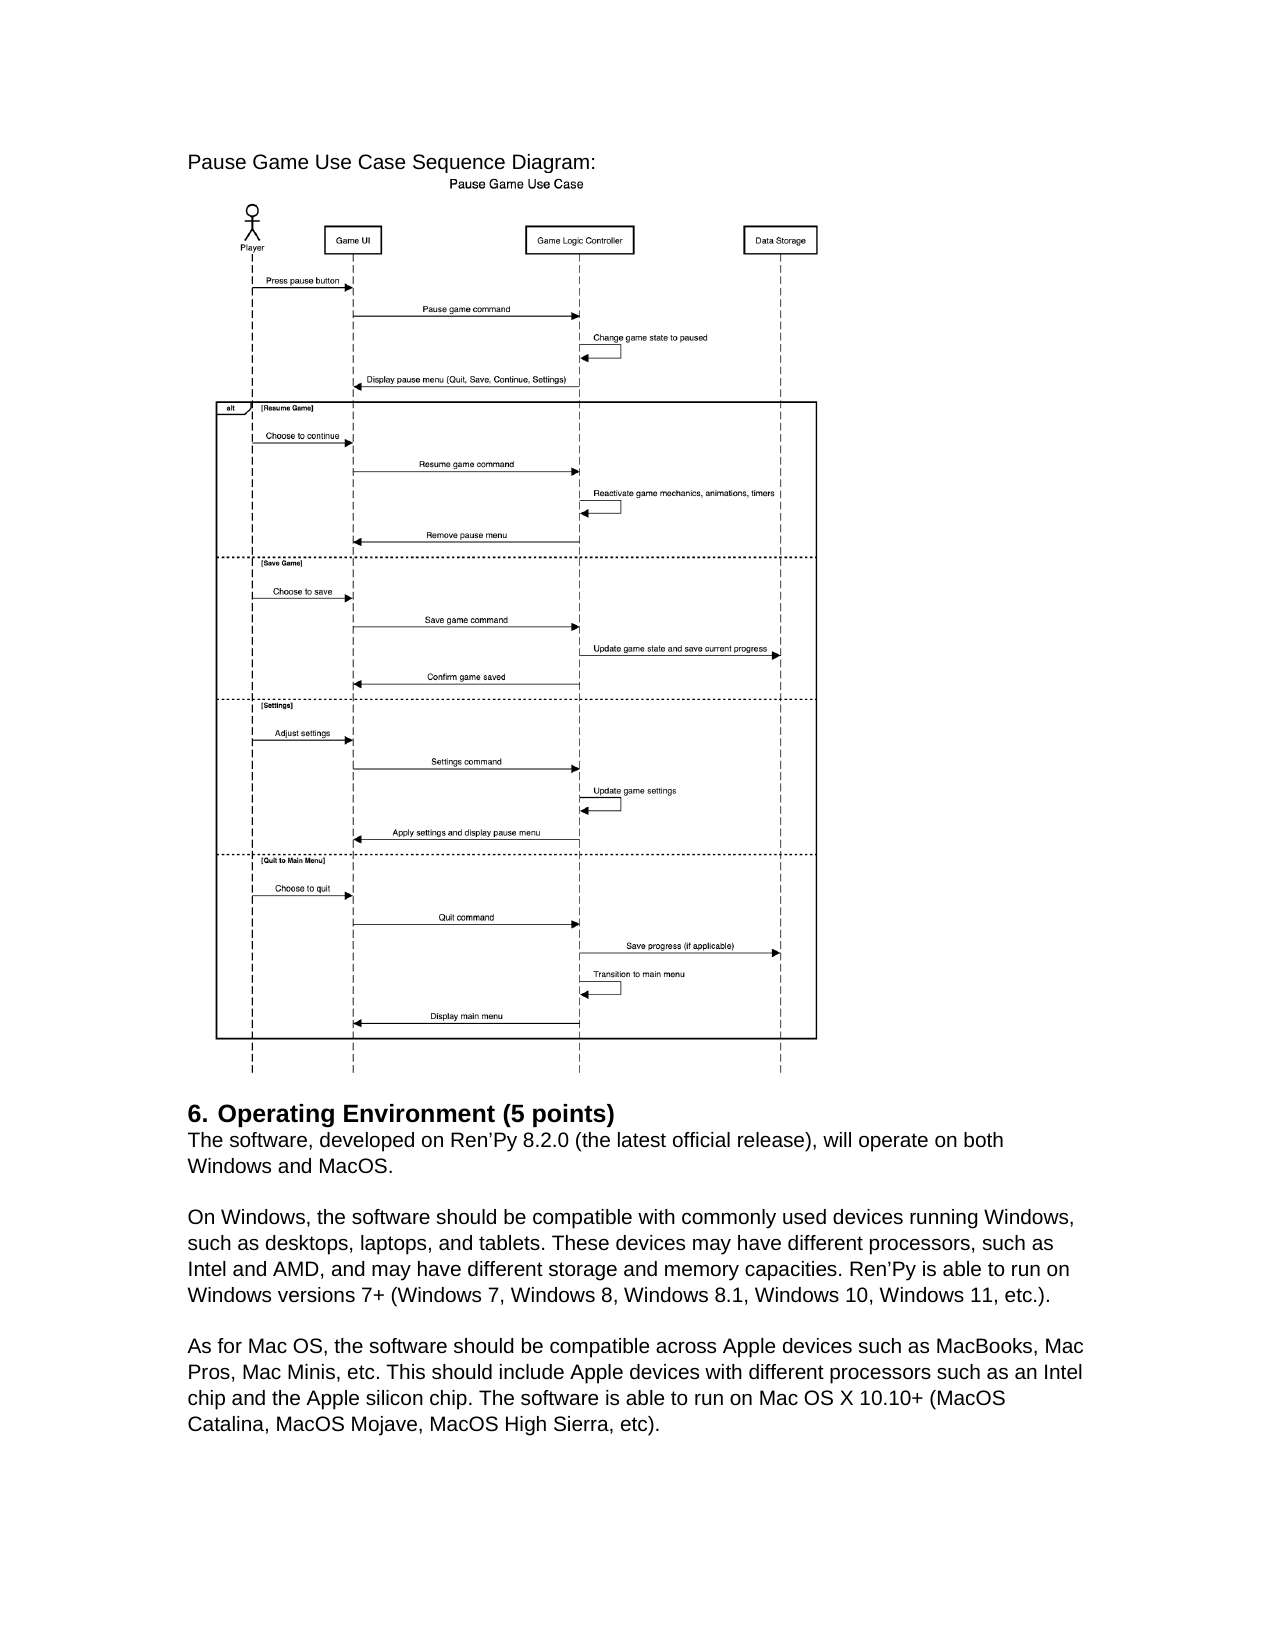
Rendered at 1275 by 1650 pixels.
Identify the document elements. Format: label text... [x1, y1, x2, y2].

text The software, developed on Ren’Py 8.2.0 (the latest official release), will operate on both Windows and MacOS. [187, 1128, 1087, 1177]
text As for Mac OS, the software should be compatible across Apple devices such as MacBooks, Mac Pros, Mac Minis, etc. This should include Apple devices with different processors such as an Intel chip and the Apple silicon chip. The software is able to run on Mac OS X 10.10+ (MacOS Catalina, MacOS Mojave, MacOS High Sierra, etc). [187, 1334, 1087, 1436]
text Pause Game Use Case Sequence Diagram: [187, 150, 1087, 174]
text On Windows, the software should be compatible with commonly used devices running Windows, such as desktops, laptops, and tablets. These devices may have different processors, such as Intel and AMD, and may have different storage and memory capacities. Ren’Py is able to run on Windows versions 7+ (Windows 7, Windows 8, Windows 8.1, Windows 10, Windows 11, etc.). [187, 1205, 1087, 1307]
subtitle Operating Environment (5 points) [187, 1099, 1087, 1128]
